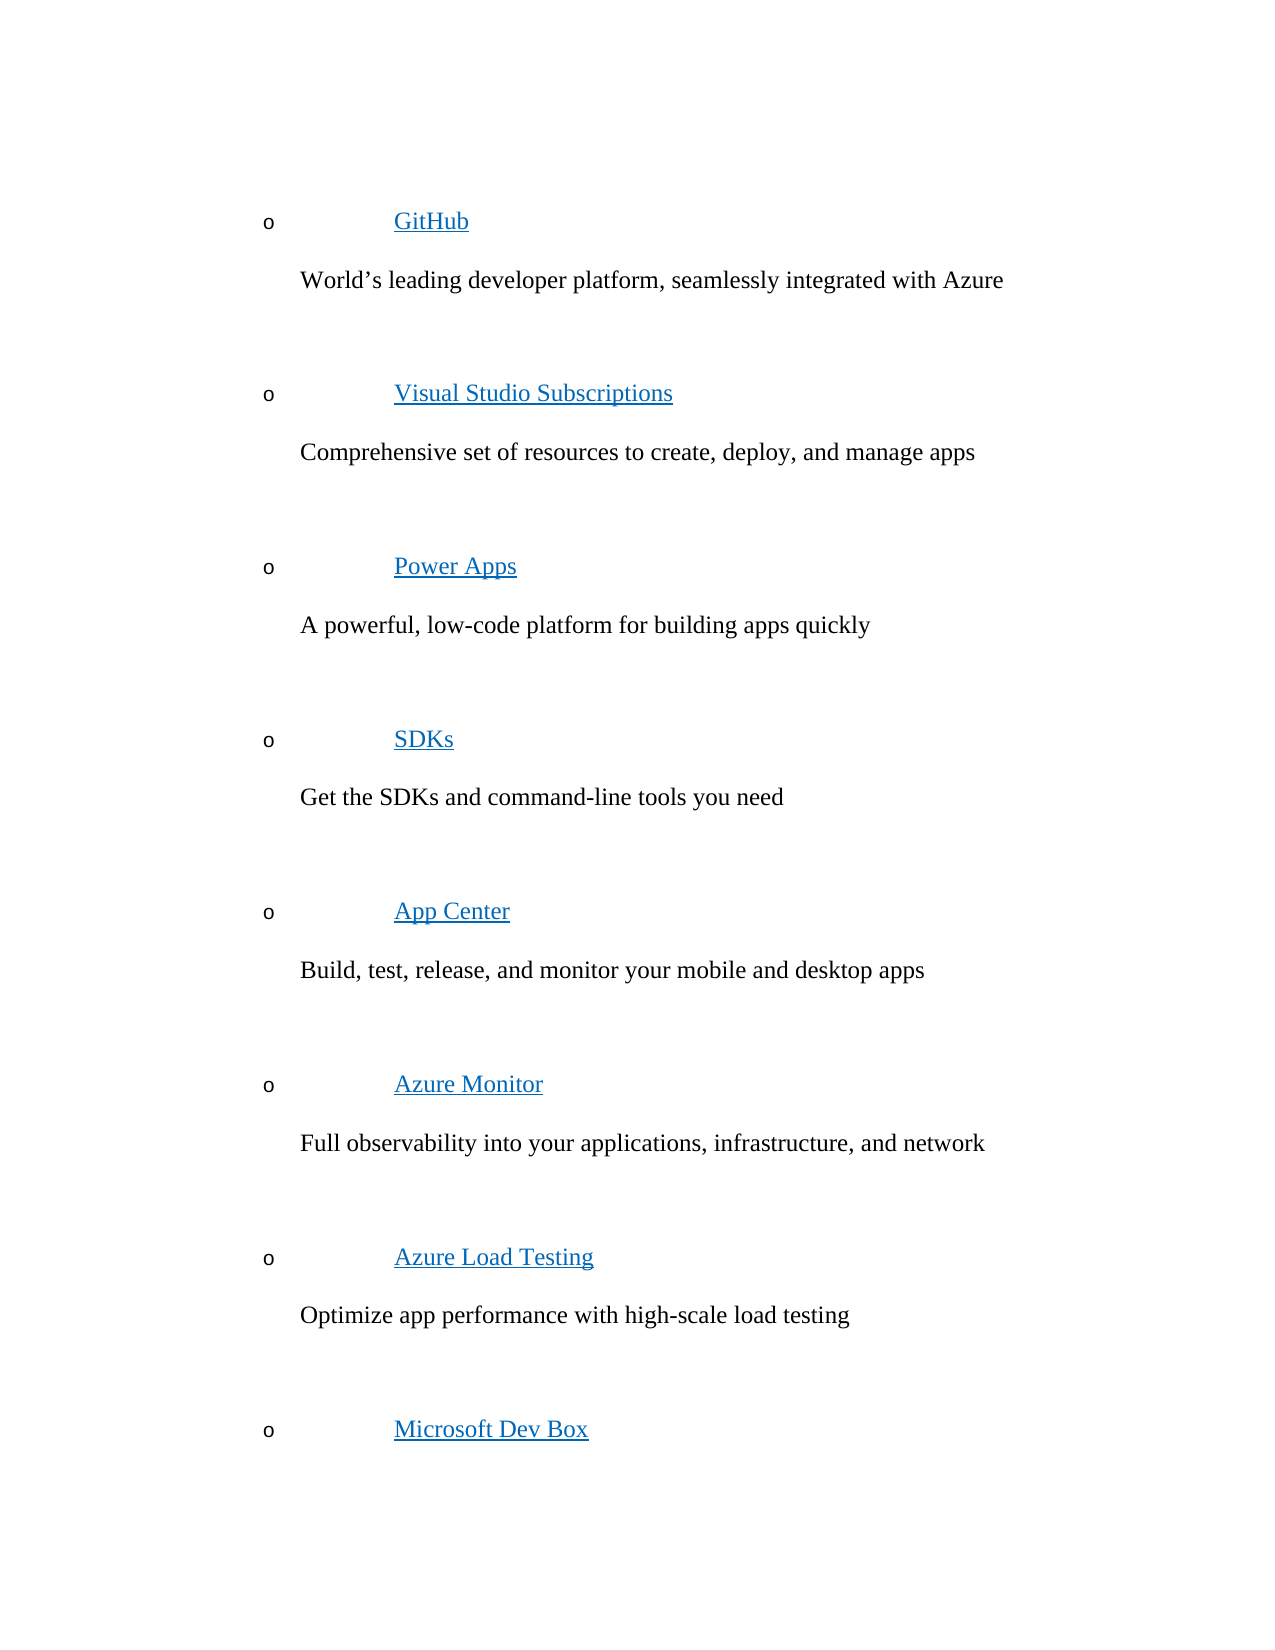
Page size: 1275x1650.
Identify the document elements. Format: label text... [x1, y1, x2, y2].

text A powerful, low-code platform for building apps quickly [300, 610, 1125, 639]
text Optimize app performance with high-scale load testing [300, 1300, 1125, 1329]
list App Center [262, 840, 1125, 926]
list GitHub [262, 150, 1125, 236]
list SDKs [262, 668, 1125, 753]
list Power Apps [262, 495, 1125, 581]
text World’s leading developer platform, seamlessly integrated with Azure [300, 265, 1125, 293]
list Visual Studio Subscriptions [262, 323, 1125, 408]
list Microsoft Dev Box [262, 1358, 1125, 1444]
list Azure Monitor [262, 1013, 1125, 1098]
text Get the SDKs and command-line tools you need [300, 782, 1125, 811]
text Build, test, release, and monitor your mobile and desktop apps [300, 955, 1125, 984]
text Comprehensive set of resources to create, deploy, and manage apps [300, 437, 1125, 466]
text Full observability into your applications, infrastructure, and network [300, 1128, 1125, 1156]
list Azure Load Testing [262, 1186, 1125, 1271]
